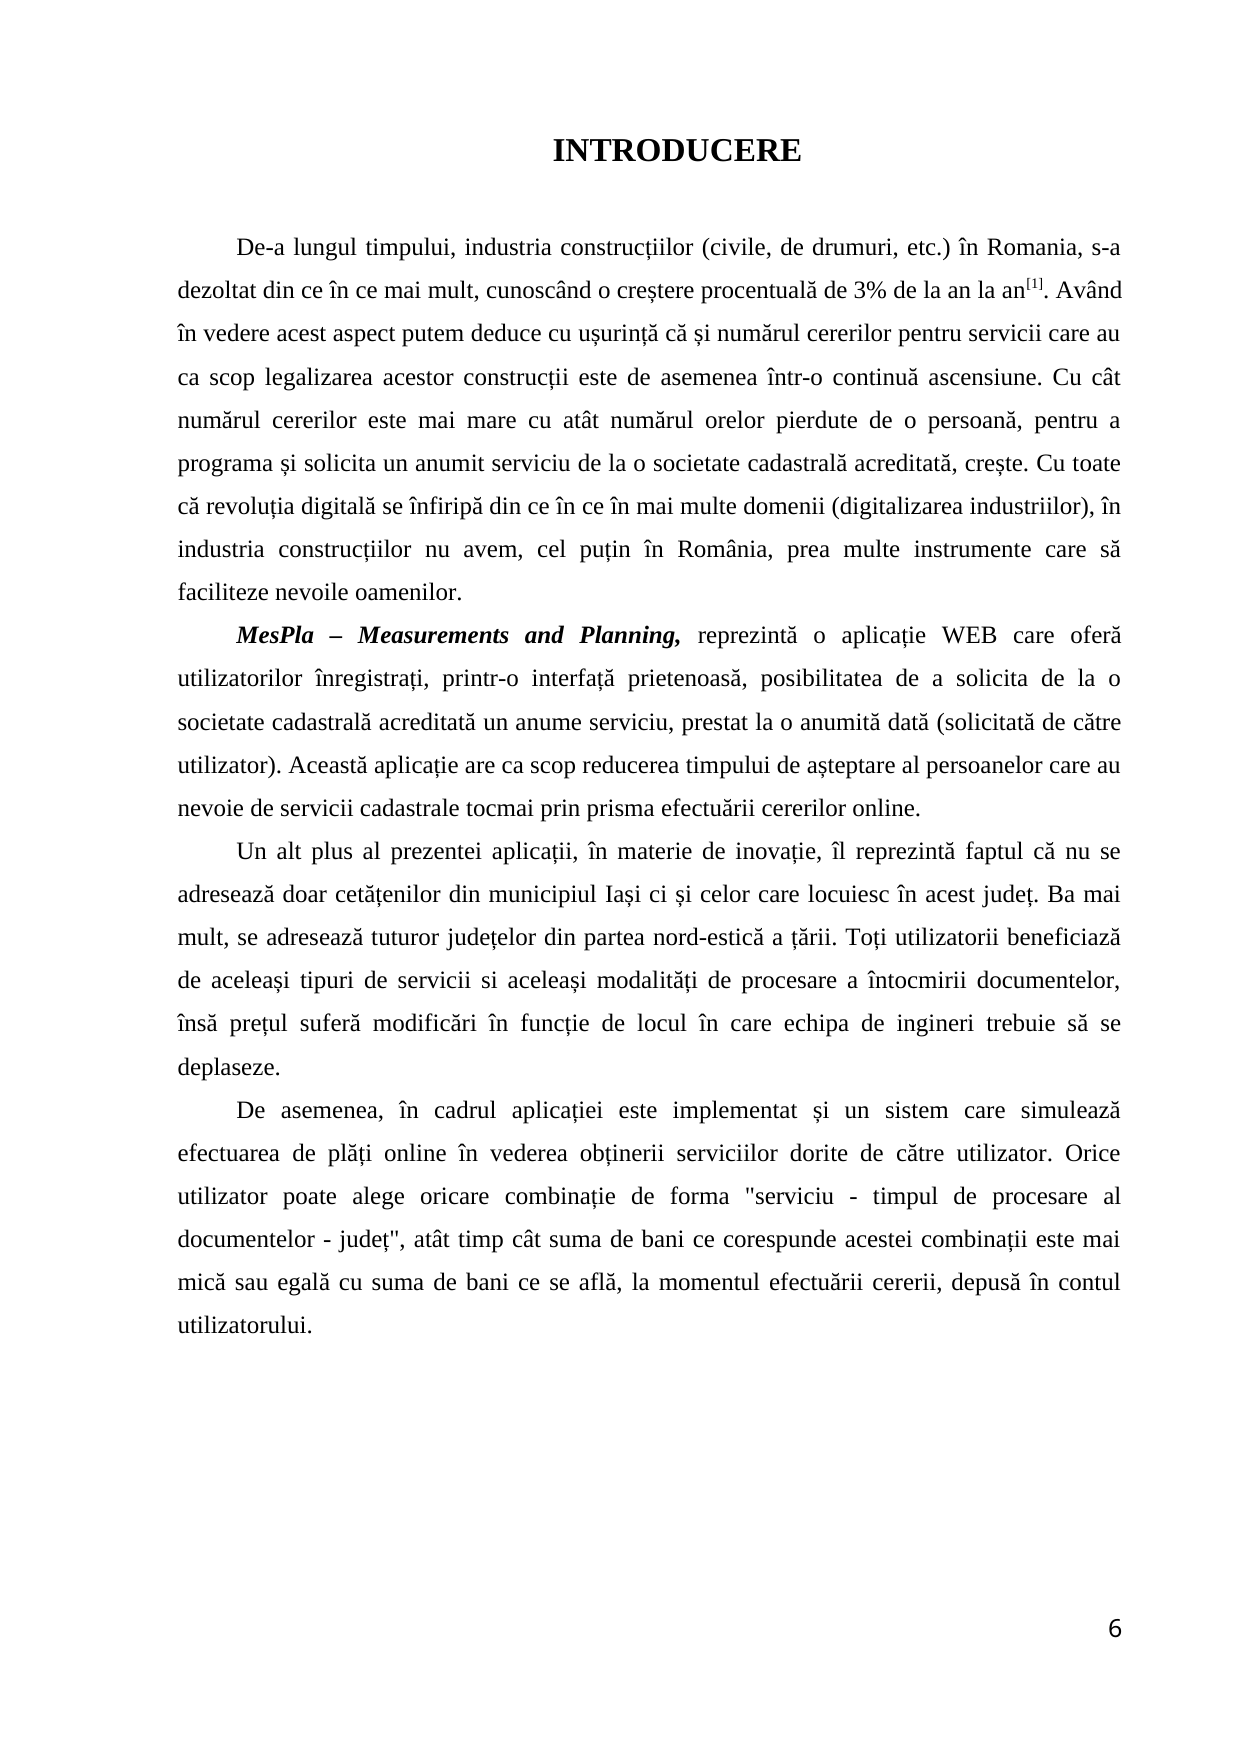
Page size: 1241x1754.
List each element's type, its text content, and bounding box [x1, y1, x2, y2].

text MesPla – Measurements and Planning, reprezintă o aplicație WEB care oferă utilizatorilor înregistrați, printr-o interfață prietenoasă, posibilitatea de a solicita de la o societate cadastrală acreditată un anume serviciu, prestat la o anumită dată (solicitată de către utilizator). Această aplicație are ca scop reducerea timpului de așteptare al persoanelor care au nevoie de servicii cadastrale tocmai prin prisma efectuării cererilor online. [177, 620, 1122, 822]
text Un alt plus al prezentei aplicații, în materie de inovație, îl reprezintă faptul că nu se adresează doar cetățenilor din municipiul Iași ci și celor care locuiesc în acest județ. Ba mai mult, se adresează tuturor județelor din partea nord-estică a țării. Toți utilizatorii beneficiază de aceleași tipuri de servicii si aceleași modalități de procesare a întocmirii documentelor, însă prețul suferă modificări în funcție de locul în care echipa de ingineri trebuie să se deplaseze. [177, 836, 1122, 1080]
text INTRODUCERE [177, 131, 1122, 169]
text De-a lungul timpului, industria construcțiilor (civile, de drumuri, etc.) în Romania, s-a dezoltat din ce în ce mai mult, cunoscând o creștere procentuală de 3% de la an la an[1]. Având în vedere acest aspect putem deduce cu ușurință că și numărul cererilor pentru servicii care au ca scop legalizarea acestor construcții este de asemenea într-o continuă ascensiune. Cu cât numărul cererilor este mai mare cu atât numărul orelor pierdute de o persoană, pentru a programa și solicita un anumit serviciu de la o societate cadastrală acreditată, crește. Cu toate că revoluția digitală se înfiripă din ce în ce în mai multe domenii (digitalizarea industriilor), în industria construcțiilor nu avem, cel puțin în România, prea multe instrumente care să faciliteze nevoile oamenilor. [177, 232, 1122, 606]
text De asemenea, în cadrul aplicației este implementat și un sistem care simulează efectuarea de plăți online în vederea obținerii serviciilor dorite de către utilizator. Orice utilizator poate alege oricare combinație de forma "serviciu - timpul de procesare al documentelor - județ", atât timp cât suma de bani ce corespunde acestei combinații este mai mică sau egală cu suma de bani ce se află, la momentul efectuării cererii, depusă în contul utilizatorului. [177, 1095, 1122, 1339]
